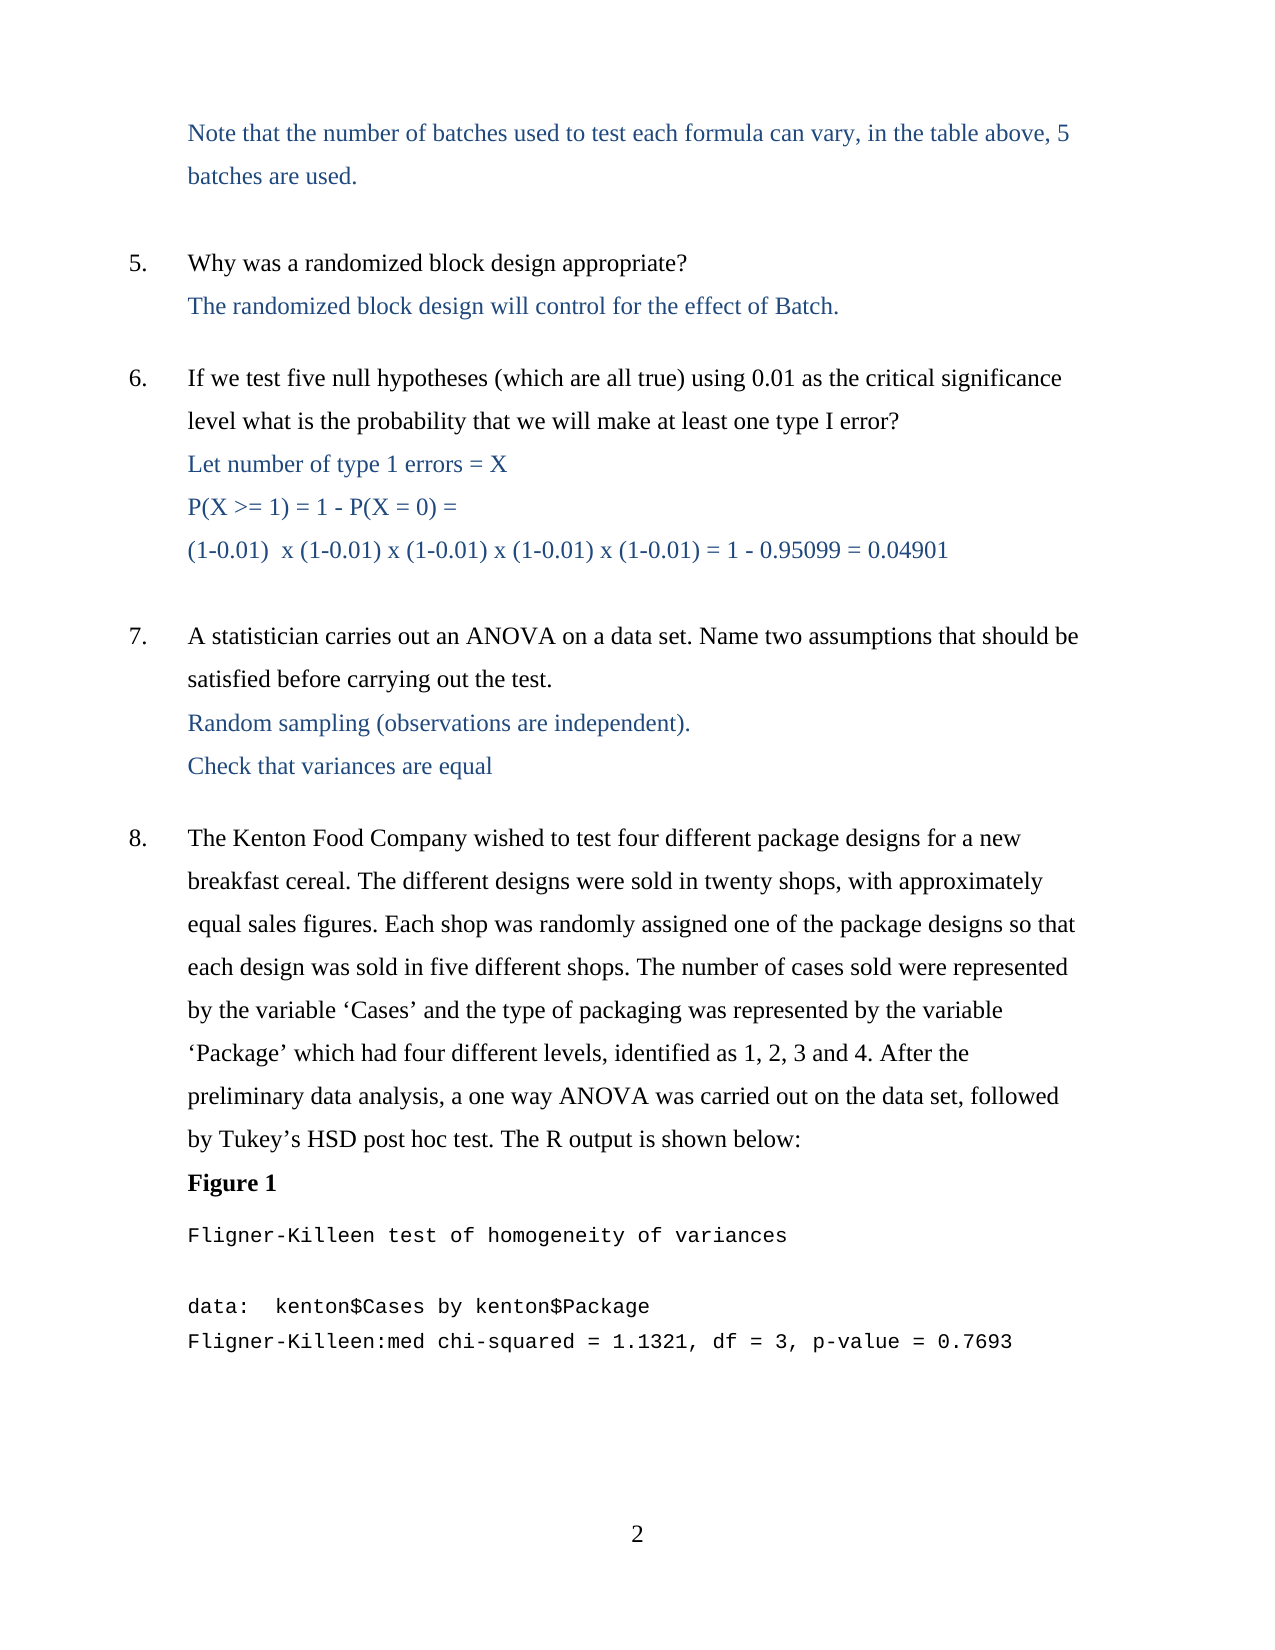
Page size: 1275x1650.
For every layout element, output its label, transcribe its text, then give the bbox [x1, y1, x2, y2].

text Random sampling (observations are independent). [187, 708, 1087, 736]
text Figure 1 [187, 1168, 1087, 1196]
list If we test five null hypotheses (which are all true) using 0.01 as the critical significance level what is the probability that we will make at least one type I error? [128, 363, 1087, 434]
text The randomized block design will control for the effect of Batch. [187, 291, 1087, 319]
list A statistician carries out an ANOVA on a data set. Name two assumptions that should be satisfied before carrying out the test. [128, 621, 1087, 693]
text Check that variances are equal [187, 751, 1087, 779]
text Let number of type 1 errors = X [187, 449, 1087, 478]
text Fligner-Killeen:med chi-squared = 1.1321, df = 3, p-value = 0.7693 [187, 1331, 1087, 1355]
text P(X >= 1) = 1 - P(X = 0) = [187, 492, 1087, 521]
text data: kenton$Cases by kenton$Package [187, 1296, 1087, 1319]
list Why was a randomized block design appropriate? [128, 248, 1087, 276]
text Note that the number of batches used to test each formula can vary, in the table above, 5 batches are used. [187, 118, 1087, 190]
text Fligner-Killeen test of homogeneity of variances [187, 1225, 1087, 1249]
text (1-0.01) x (1-0.01) x (1-0.01) x (1-0.01) x (1-0.01) = 1 - 0.95099 = 0.04901 [187, 535, 1087, 564]
list The Kenton Food Company wished to test four different package designs for a new breakfast cereal. The different designs were sold in twenty shops, with approximately equal sales figures. Each shop was randomly assigned one of the package designs so that each design was sold in five different shops. The number of cases sold were represented by the variable ‘Cases’ and the type of packaging was represented by the variable ‘Package’ which had four different levels, identified as 1, 2, 3 and 4. After the preliminary data analysis, a one way ANOVA was carried out on the data set, followed by Tukey’s HSD post hoc test. The R output is shown below: [128, 823, 1087, 1153]
